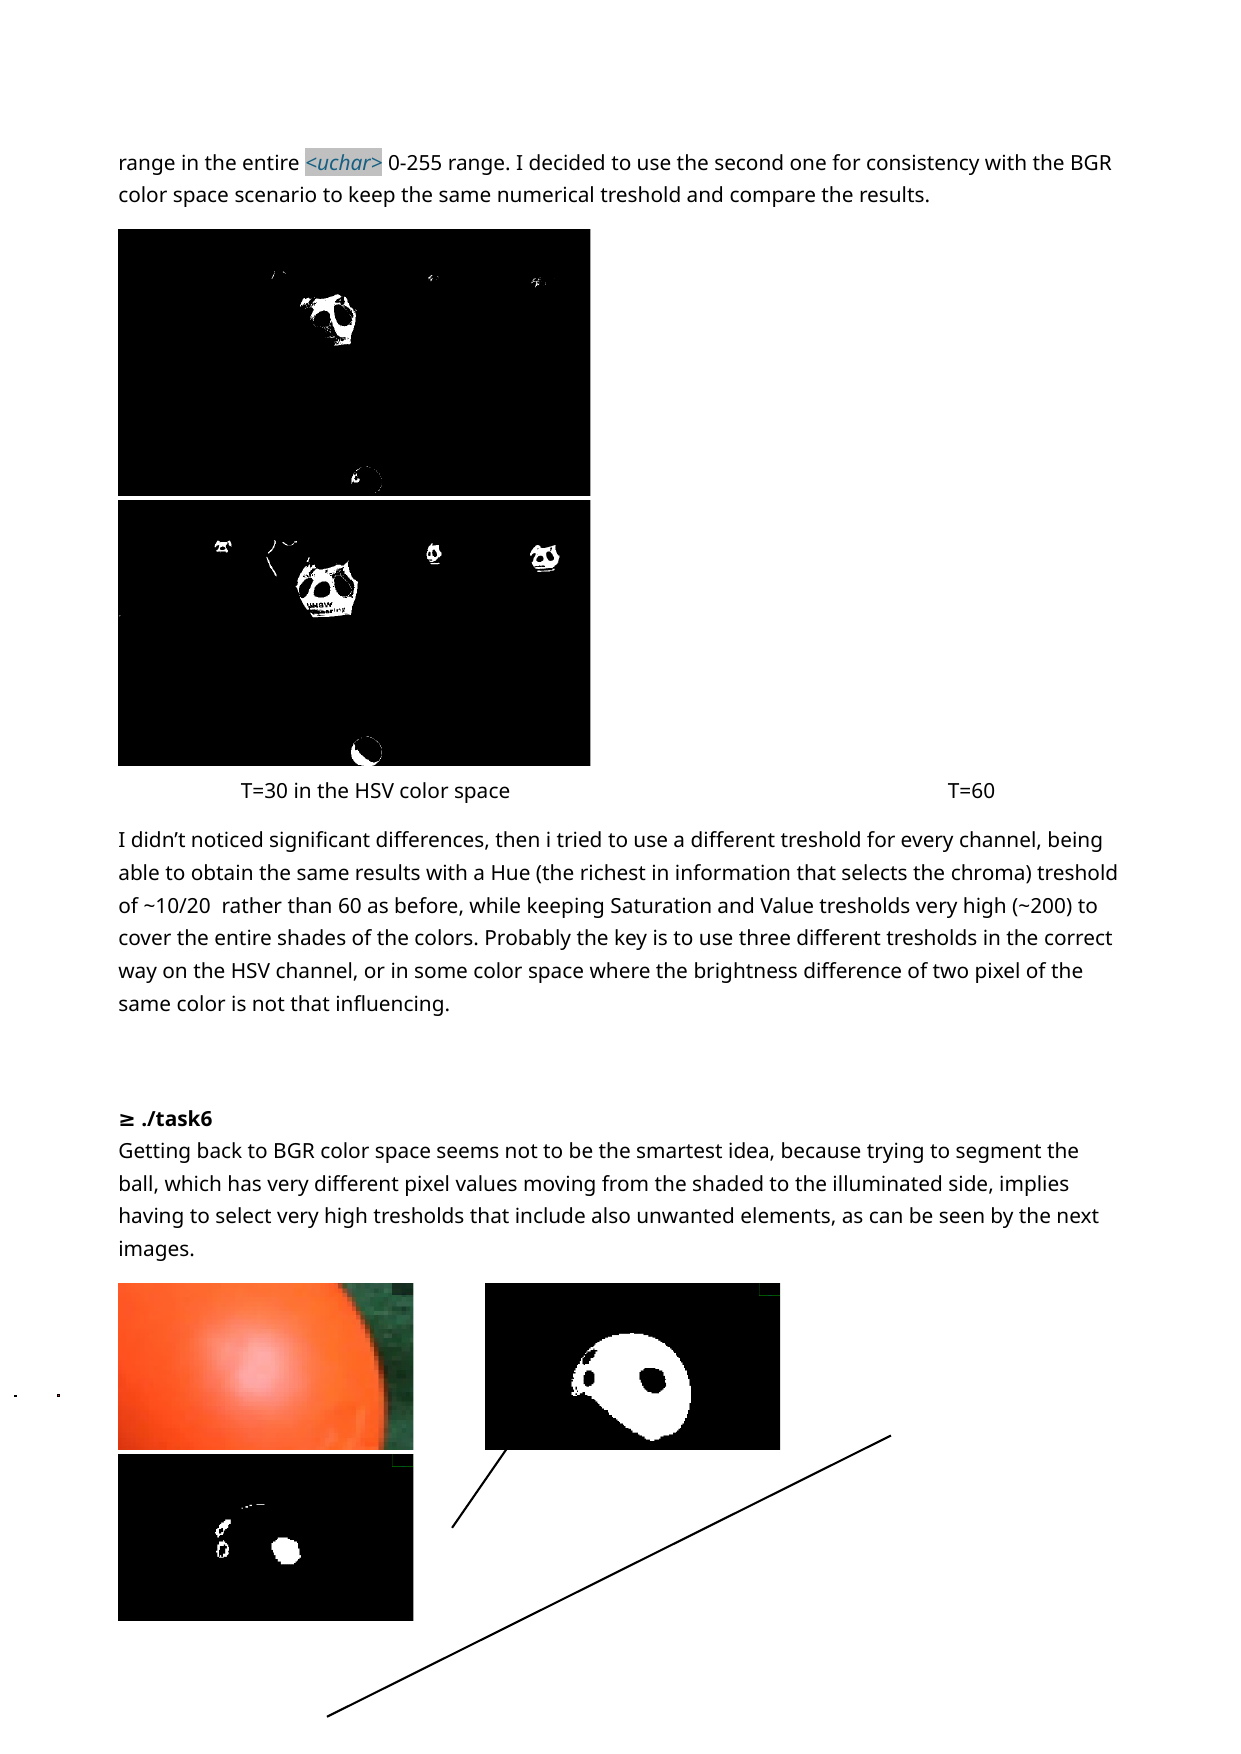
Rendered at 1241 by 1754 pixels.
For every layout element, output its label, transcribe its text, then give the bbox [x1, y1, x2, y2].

picture [485, 1283, 781, 1450]
text I didn’t noticed significant differences, then i tried to use a different treshold for every channel, being able to obtain the same results with a Hue (the richest in information that selects the chroma) treshold of ~10/20 rather than 60 as before, while keeping Saturation and Value tresholds very high (~200) to cover the entire shades of the colors. Probably the key is to use three different tresholds in the correct way on the HSV channel, or in some color space where the brightness difference of two pixel of the same color is not that influencing. [118, 826, 1122, 1017]
picture [118, 1454, 414, 1621]
picture [118, 229, 591, 496]
picture [118, 500, 591, 766]
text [118, 148, 1122, 209]
text ≥ ./task6 [118, 1104, 1122, 1132]
text T=30 in the HSV color space T=60 [118, 776, 1122, 805]
picture [118, 1283, 414, 1450]
text Getting back to BGR color space seems not to be the smartest idea, because trying to segment the ball, which has very different pixel values moving from the shaded to the illuminated side, implies having to select very high tresholds that include also unwanted elements, as can be seen by the next images. [118, 1136, 1122, 1263]
